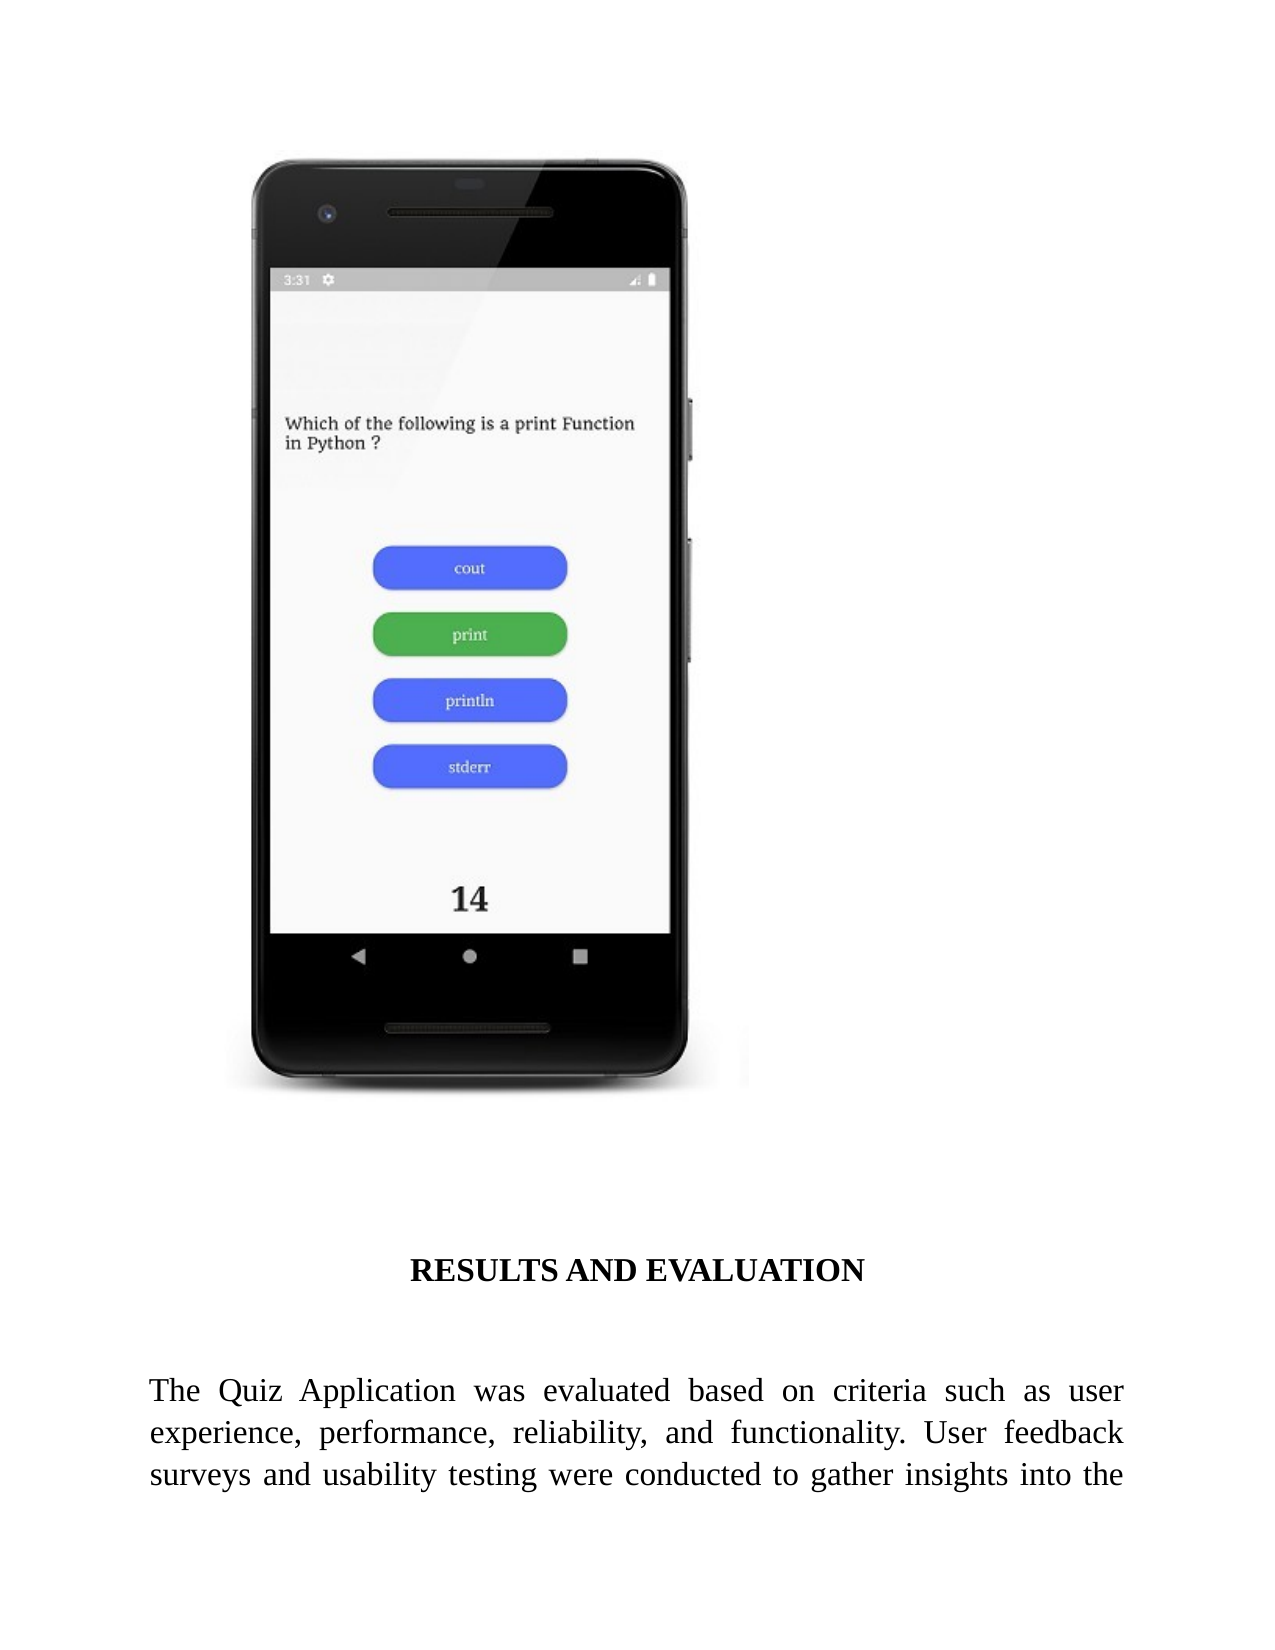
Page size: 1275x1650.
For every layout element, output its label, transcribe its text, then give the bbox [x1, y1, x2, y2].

subtitle RESULTS AND EVALUATION [184, 1250, 1091, 1288]
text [148, 1370, 1125, 1493]
picture [150, 150, 749, 1106]
